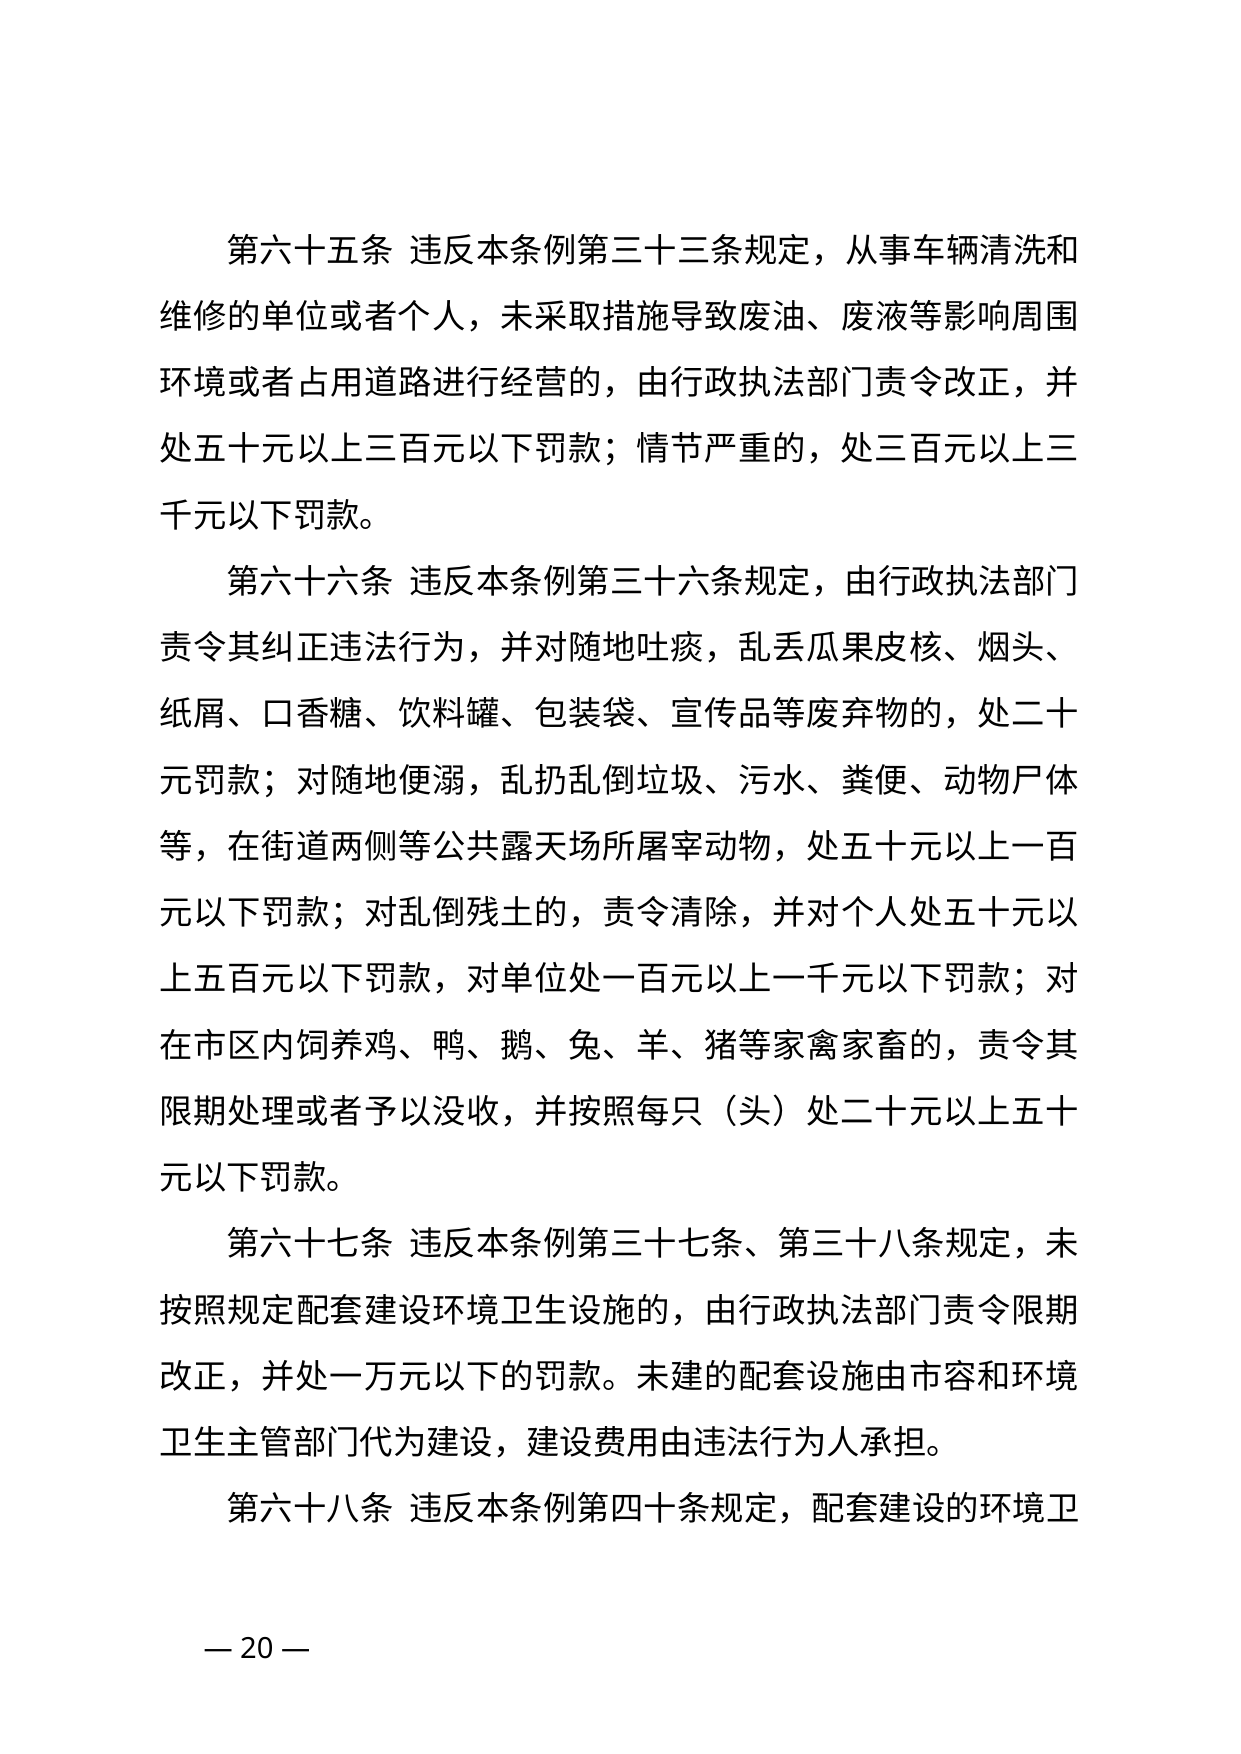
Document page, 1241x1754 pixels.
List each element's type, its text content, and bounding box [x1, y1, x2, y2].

text 第六十六条 违反本条例第三十六条规定，由行政执法部门责令其纠正违法行为，并对随地吐痰，乱丢瓜果皮核、烟头、纸屑、口香糖、饮料罐、包装袋、宣传品等废弃物的，处二十元罚款；对随地便溺，乱扔乱倒垃圾、污水、粪便、动物尸体等，在街道两侧等公共露天场所屠宰动物，处五十元以上一百元以下罚款；对乱倒残土的，责令清除，并对个人处五十元以上五百元以下罚款，对单位处一百元以上一千元以下罚款；对在市区内饲养鸡、鸭、鹅、兔、羊、猪等家禽家畜的，责令其限期处理或者予以没收，并按照每只（头）处二十元以上五十元以下罚款。 [159, 546, 1081, 1208]
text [159, 1473, 1081, 1539]
text 第六十五条 违反本条例第三十三条规定，从事车辆清洗和维修的单位或者个人，未采取措施导致废油、废液等影响周围环境或者占用道路进行经营的，由行政执法部门责令改正，并处五十元以上三百元以下罚款；情节严重的，处三百元以上三千元以下罚款。 [159, 214, 1081, 546]
text 第六十七条 违反本条例第三十七条、第三十八条规定，未按照规定配套建设环境卫生设施的，由行政执法部门责令限期改正，并处一万元以下的罚款。未建的配套设施由市容和环境卫生主管部门代为建设，建设费用由违法行为人承担。 [159, 1208, 1081, 1473]
